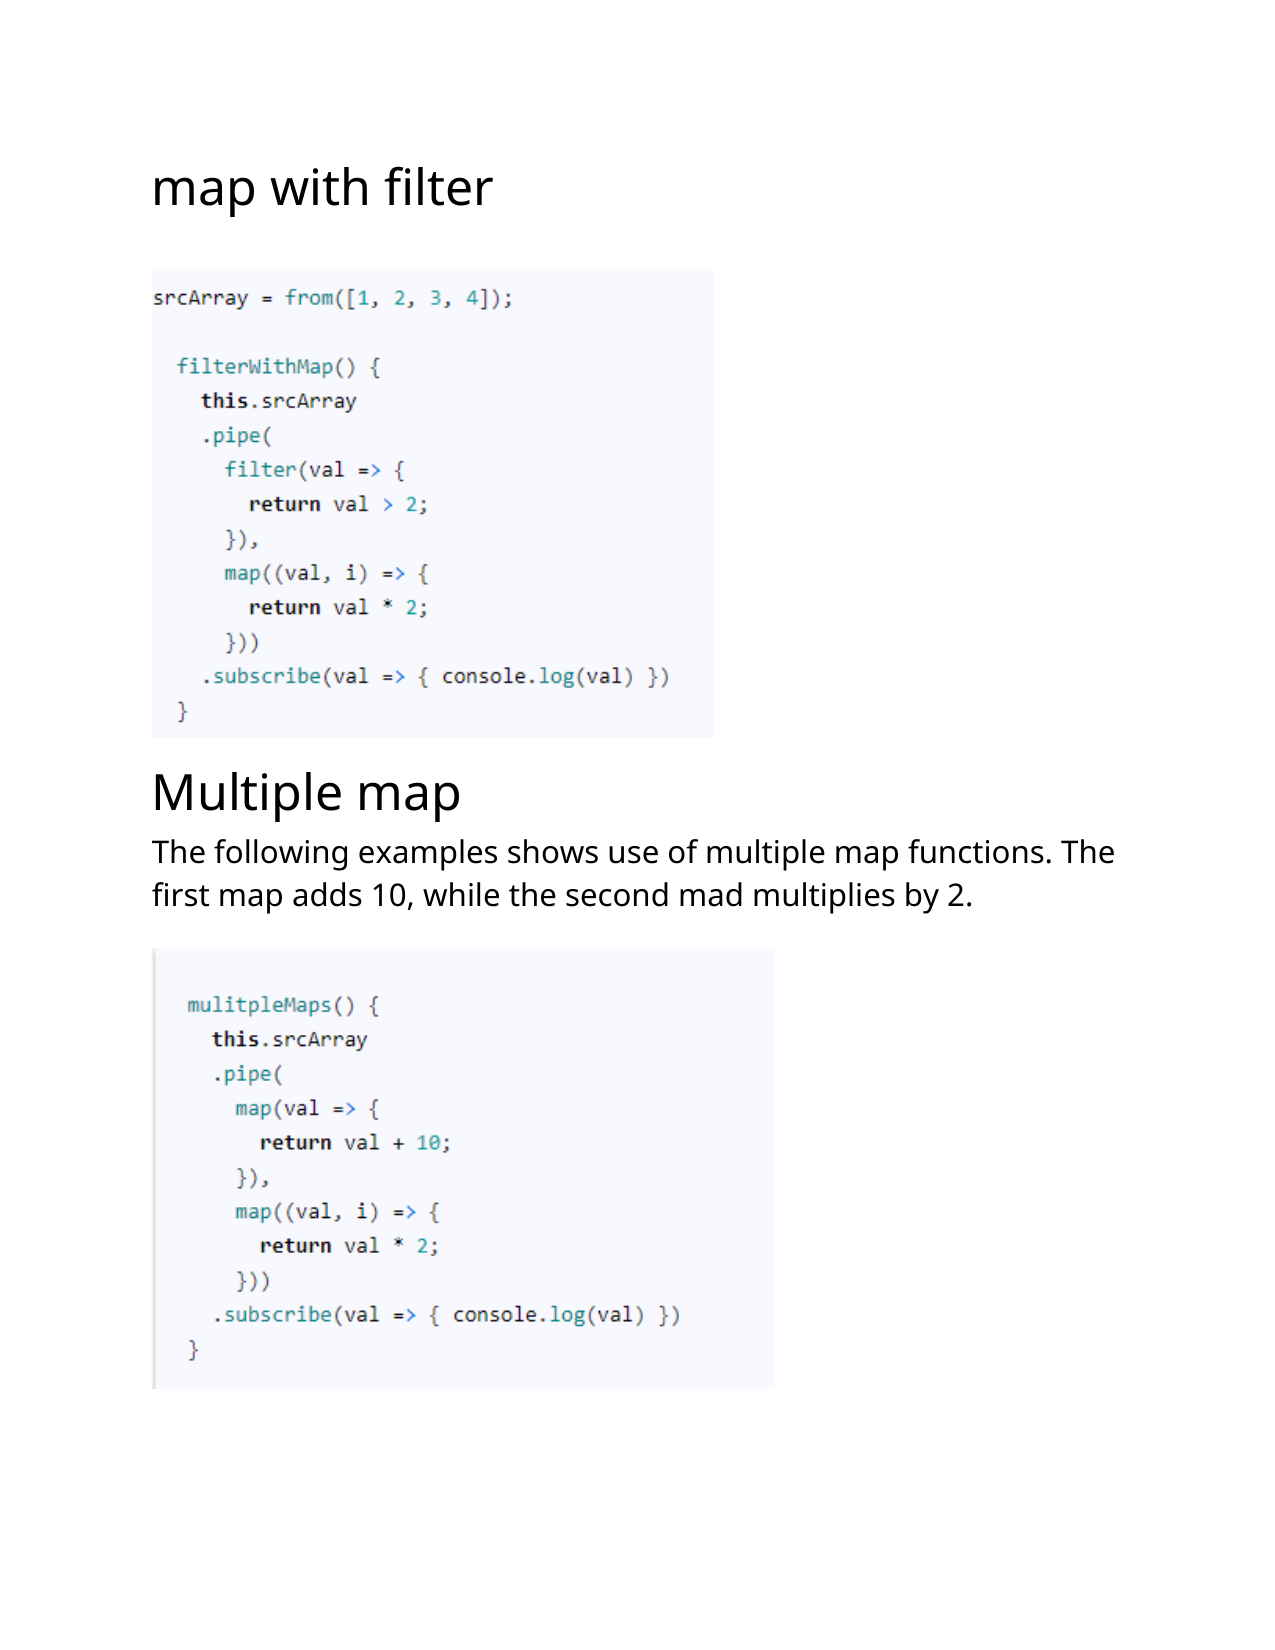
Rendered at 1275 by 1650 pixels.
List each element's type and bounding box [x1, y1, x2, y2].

picture [151, 269, 714, 738]
table_header [150, 150, 1125, 1453]
picture [151, 948, 775, 1389]
